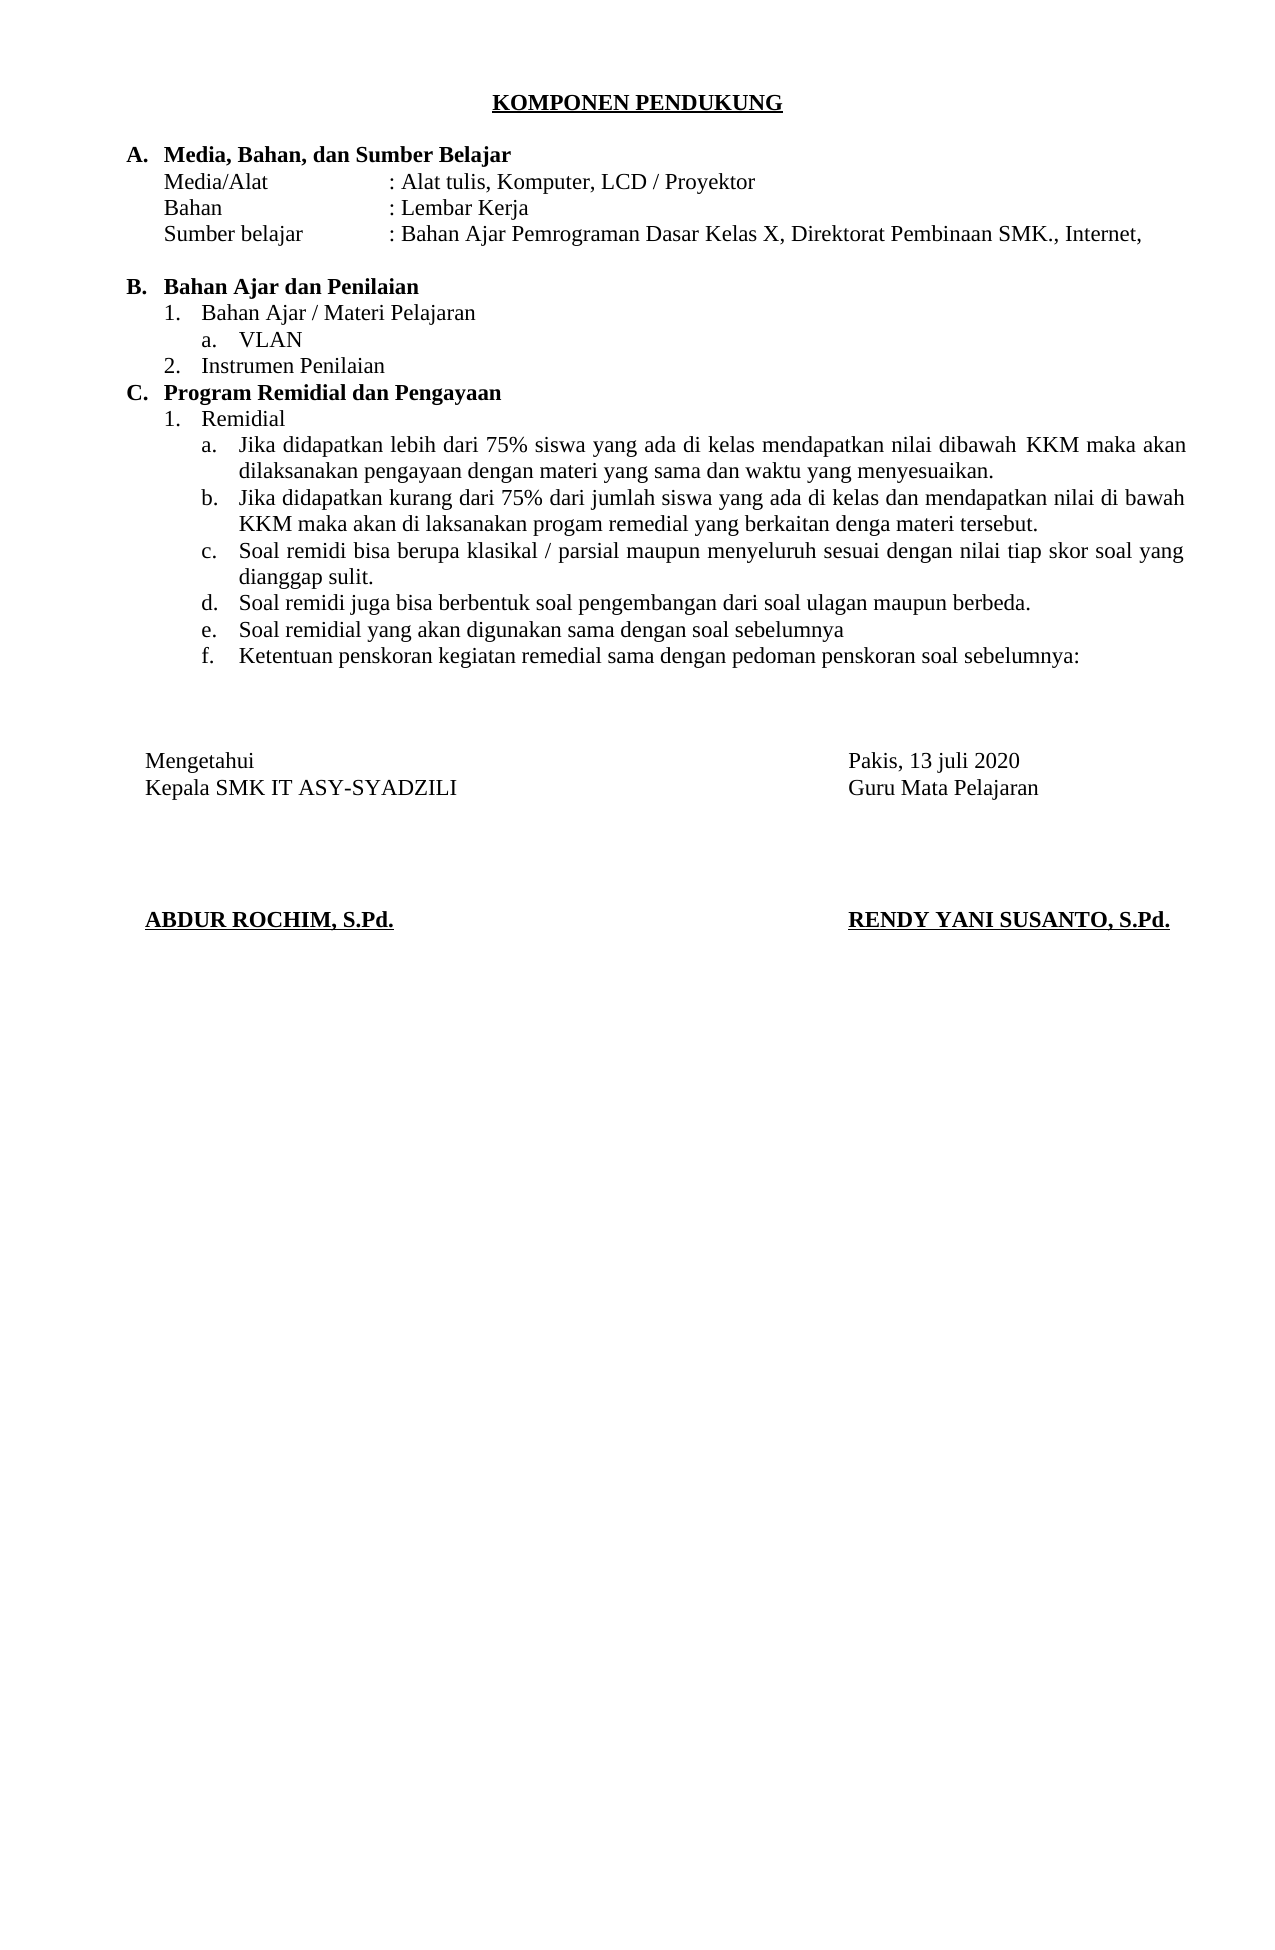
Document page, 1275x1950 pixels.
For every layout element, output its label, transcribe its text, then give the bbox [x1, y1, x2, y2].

text KOMPONEN PENDUKUNG [89, 89, 1186, 115]
list Bahan Ajar / Materi Pelajaran [164, 299, 1186, 326]
list Bahan : Lembar Kerja [117, 194, 1186, 220]
list Jika didapatkan kurang dari 75% dari jumlah siswa yang ada di kelas dan mendapatkan nilai di bawah KKM maka akan di laksanakan progam remedial yang berkaitan denga materi tersebut. [201, 484, 1186, 537]
list Media/Alat : Alat tulis, Komputer, LCD / Proyektor [117, 168, 1186, 194]
list Ketentuan penskoran kegiatan remedial sama dengan pedoman penskoran soal sebelumnya: [201, 642, 1186, 668]
table_header Pakis, 13 juli 2020 Guru Mata Pelajaran RENDY YANI SUSANTO, S.Pd. [837, 748, 1196, 932]
table_header Mengetahui Kepala SMK IT ASY-SYADZILI ABDUR ROCHIM, S.Pd. [134, 748, 837, 932]
list Media, Bahan, dan Sumber Belajar [126, 141, 1186, 168]
list Instrumen Penilaian [164, 352, 1186, 378]
list Bahan Ajar dan Penilaian [126, 273, 1186, 299]
list Jika didapatkan lebih dari 75% siswa yang ada di kelas mendapatkan nilai dibawah KKM maka akan dilaksanakan pengayaan dengan materi yang sama dan waktu yang menyesuaikan. [201, 431, 1186, 484]
list Sumber belajar : Bahan Ajar Pemrograman Dasar Kelas X, Direktorat Pembinaan SMK., Internet, [164, 220, 1186, 247]
list Soal remidial yang akan digunakan sama dengan soal sebelumnya [201, 616, 1186, 642]
list Remidial [164, 405, 1186, 431]
list Soal remidi bisa berupa klasikal / parsial maupun menyeluruh sesuai dengan nilai tiap skor soal yang dianggap sulit. [201, 537, 1186, 589]
list Program Remidial dan Pengayaan [126, 378, 1186, 405]
list Soal remidi juga bisa berbentuk soal pengembangan dari soal ulagan maupun berbeda. [201, 589, 1186, 616]
list VLAN [201, 326, 1186, 352]
